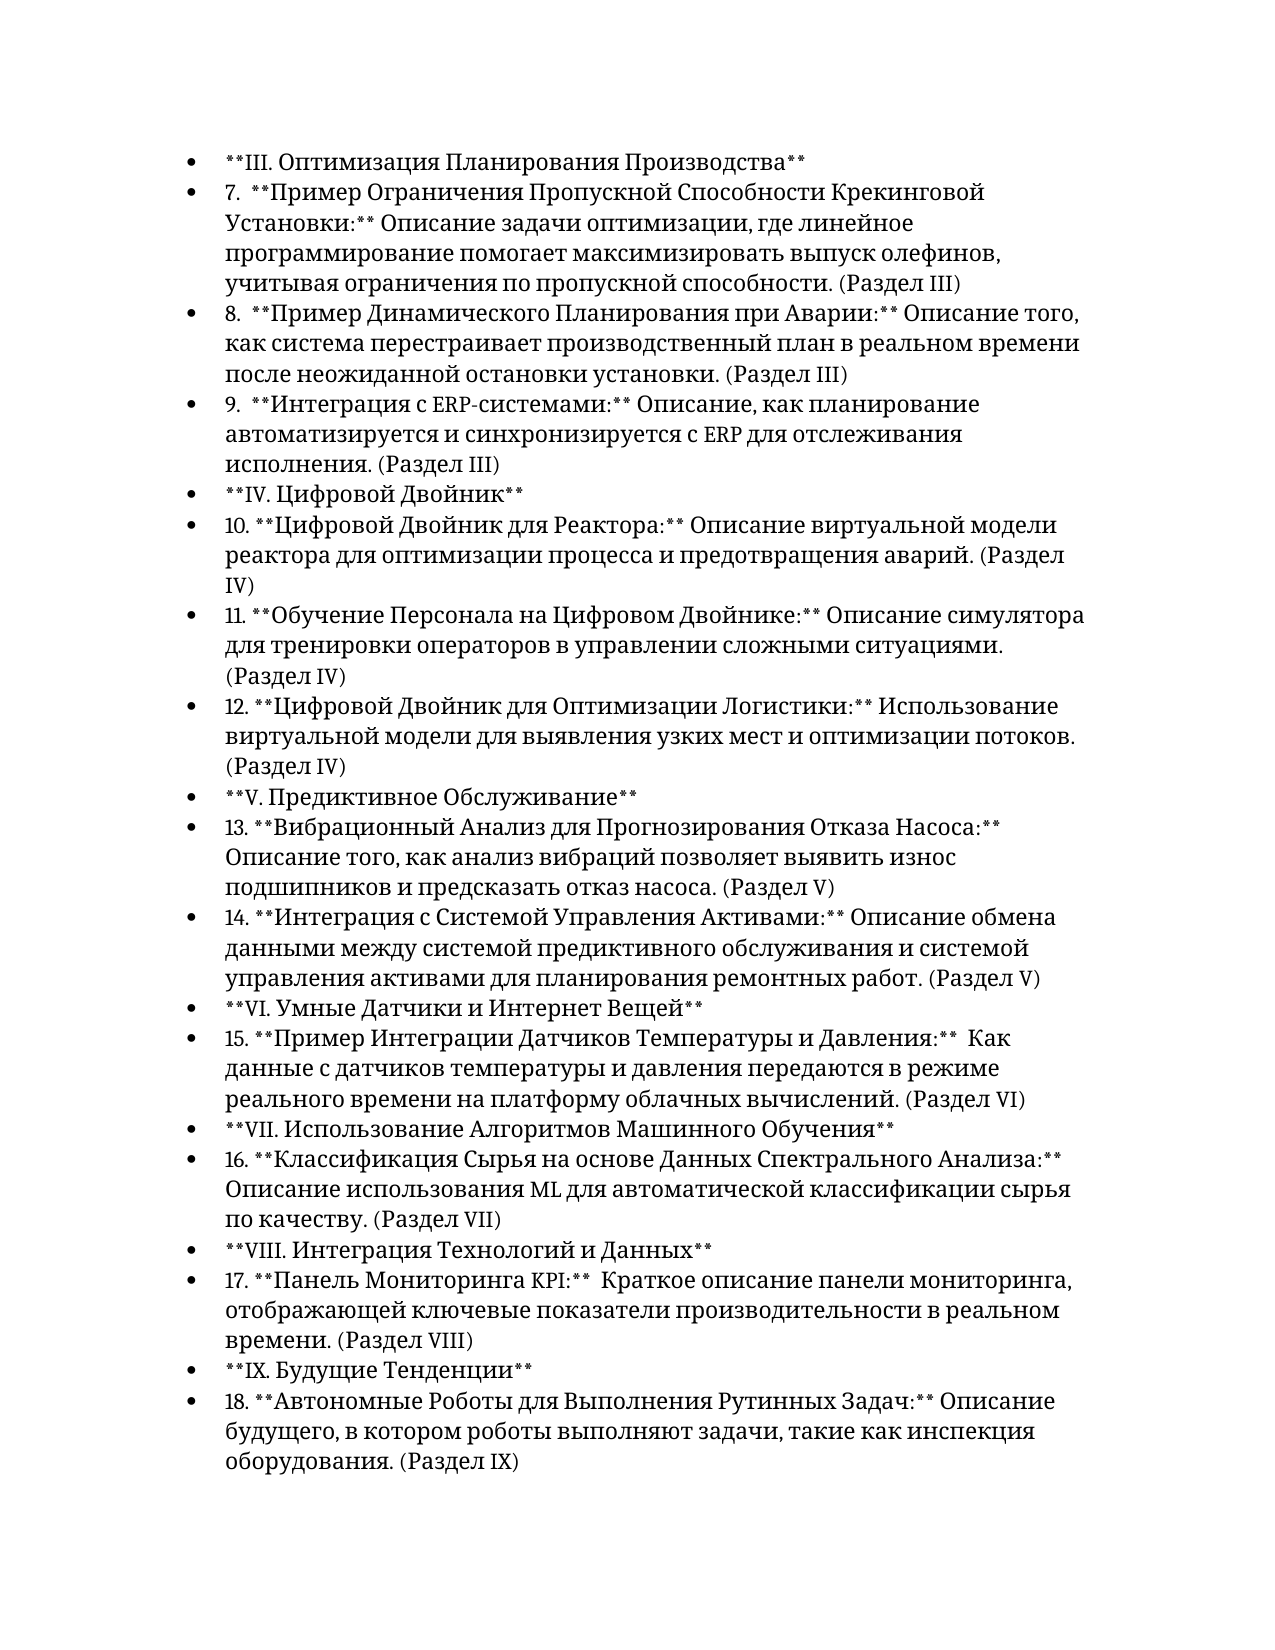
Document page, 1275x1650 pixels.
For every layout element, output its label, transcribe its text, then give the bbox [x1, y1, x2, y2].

list 10. **Цифровой Двойник для Реактора:** Описание виртуальной модели реактора для оптимизации процесса и предотвращения аварий. (Раздел IV) [187, 512, 1087, 599]
list **VIII. Интеграция Технологий и Данных** [187, 1237, 1087, 1264]
list 17. **Панель Мониторинга KPI:** Краткое описание панели мониторинга, отображающей ключевые показатели производительности в реальном времени. (Раздел VIII) [187, 1268, 1087, 1354]
list 16. **Классификация Сырья на основе Данных Спектрального Анализа:** Описание использования ML для автоматической классификации сырья по качеству. (Раздел VII) [187, 1147, 1087, 1234]
list **IX. Будущие Тенденции** [187, 1358, 1087, 1385]
list 9. **Интеграция с ERP-системами:** Описание, как планирование автоматизируется и синхронизируется с ERP для отслеживания исполнения. (Раздел III) [187, 392, 1087, 478]
list 8. **Пример Динамического Планирования при Аварии:** Описание того, как система перестраивает производственный план в реальном времени после неожиданной остановки установки. (Раздел III) [187, 301, 1087, 388]
list **VII. Использование Алгоритмов Машинного Обучения** [187, 1117, 1087, 1143]
list 12. **Цифровой Двойник для Оптимизации Логистики:** Использование виртуальной модели для выявления узких мест и оптимизации потоков. (Раздел IV) [187, 694, 1087, 781]
list 15. **Пример Интеграции Датчиков Температуры и Давления:** Как данные с датчиков температуры и давления передаются в режиме реального времени на платформу облачных вычислений. (Раздел VI) [187, 1026, 1087, 1113]
list 18. **Автономные Роботы для Выполнения Рутинных Задач:** Описание будущего, в котором роботы выполняют задачи, такие как инспекция оборудования. (Раздел IX) [187, 1388, 1087, 1475]
list **VI. Умные Датчики и Интернет Вещей** [187, 996, 1087, 1022]
list **V. Предиктивное Обслуживание** [187, 784, 1087, 811]
list **IV. Цифровой Двойник** [187, 482, 1087, 509]
list 13. **Вибрационный Анализ для Прогнозирования Отказа Насоса:** Описание того, как анализ вибраций позволяет выявить износ подшипников и предсказать отказ насоса. (Раздел V) [187, 814, 1087, 901]
list 7. **Пример Ограничения Пропускной Способности Крекинговой Установки:** Описание задачи оптимизации, где линейное программирование помогает максимизировать выпуск олефинов, учитывая ограничения по пропускной способности. (Раздел III) [187, 180, 1087, 297]
list 11. **Обучение Персонала на Цифровом Двойнике:** Описание симулятора для тренировки операторов в управлении сложными ситуациями. (Раздел IV) [187, 603, 1087, 690]
list **III. Оптимизация Планирования Производства** [187, 150, 1087, 176]
list 14. **Интеграция с Системой Управления Активами:** Описание обмена данными между системой предиктивного обслуживания и системой управления активами для планирования ремонтных работ. (Раздел V) [187, 905, 1087, 992]
